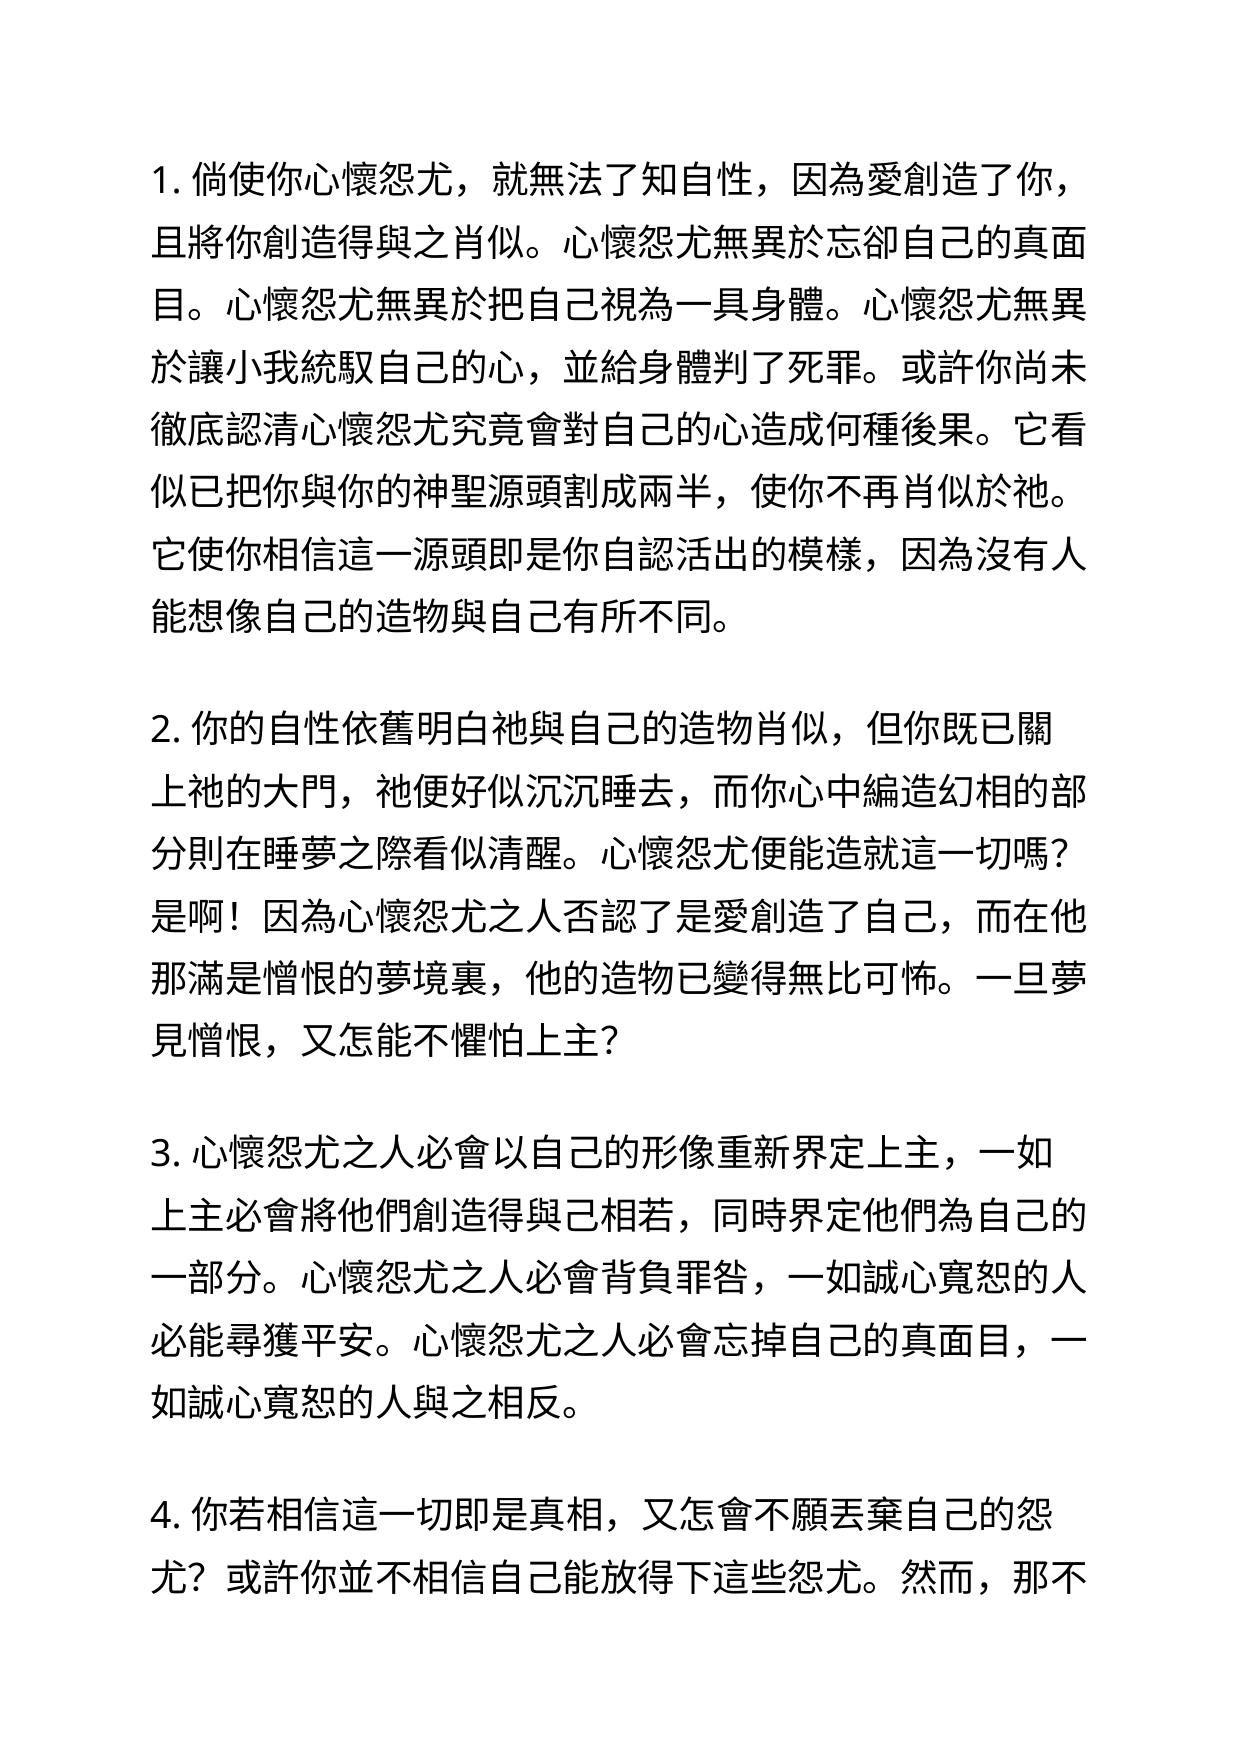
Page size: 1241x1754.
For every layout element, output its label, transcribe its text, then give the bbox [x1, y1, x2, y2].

text 3. 心懷怨尤之人必會以自己的形像重新界定上主，一如上主必會將他們創造得與己相若，同時界定他們為自己的一部分。心懷怨尤之人必會背負罪咎，一如誠心寬恕的人必能尋獲平安。心懷怨尤之人必會忘掉自己的真面目，一如誠心寬恕的人與之相反。 [150, 1123, 1090, 1427]
text 2. 你的自性依舊明白祂與自己的造物肖似，但你既已關上祂的大門，祂便好似沉沉睡去，而你心中編造幻相的部分則在睡夢之際看似清醒。心懷怨尤便能造就這一切嗎？是啊！因為心懷怨尤之人否認了是愛創造了自己，而在他那滿是憎恨的夢境裏，他的造物已變得無比可怖。一旦夢見憎恨，又怎能不懼怕上主？ [150, 699, 1090, 1065]
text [150, 1485, 1090, 1602]
text 1. 倘使你心懷怨尤，就無法了知自性，因為愛創造了你，且將你創造得與之肖似。心懷怨尤無異於忘卻自己的真面目。心懷怨尤無異於把自己視為一具身體。心懷怨尤無異於讓小我統馭自己的心，並給身體判了死罪。或許你尚未徹底認清心懷怨尤究竟會對自己的心造成何種後果。它看似已把你與你的神聖源頭割成兩半，使你不再肖似於祂。它使你相信這一源頭即是你自認活出的模樣，因為沒有人能想像自己的造物與自己有所不同。 [150, 150, 1090, 641]
